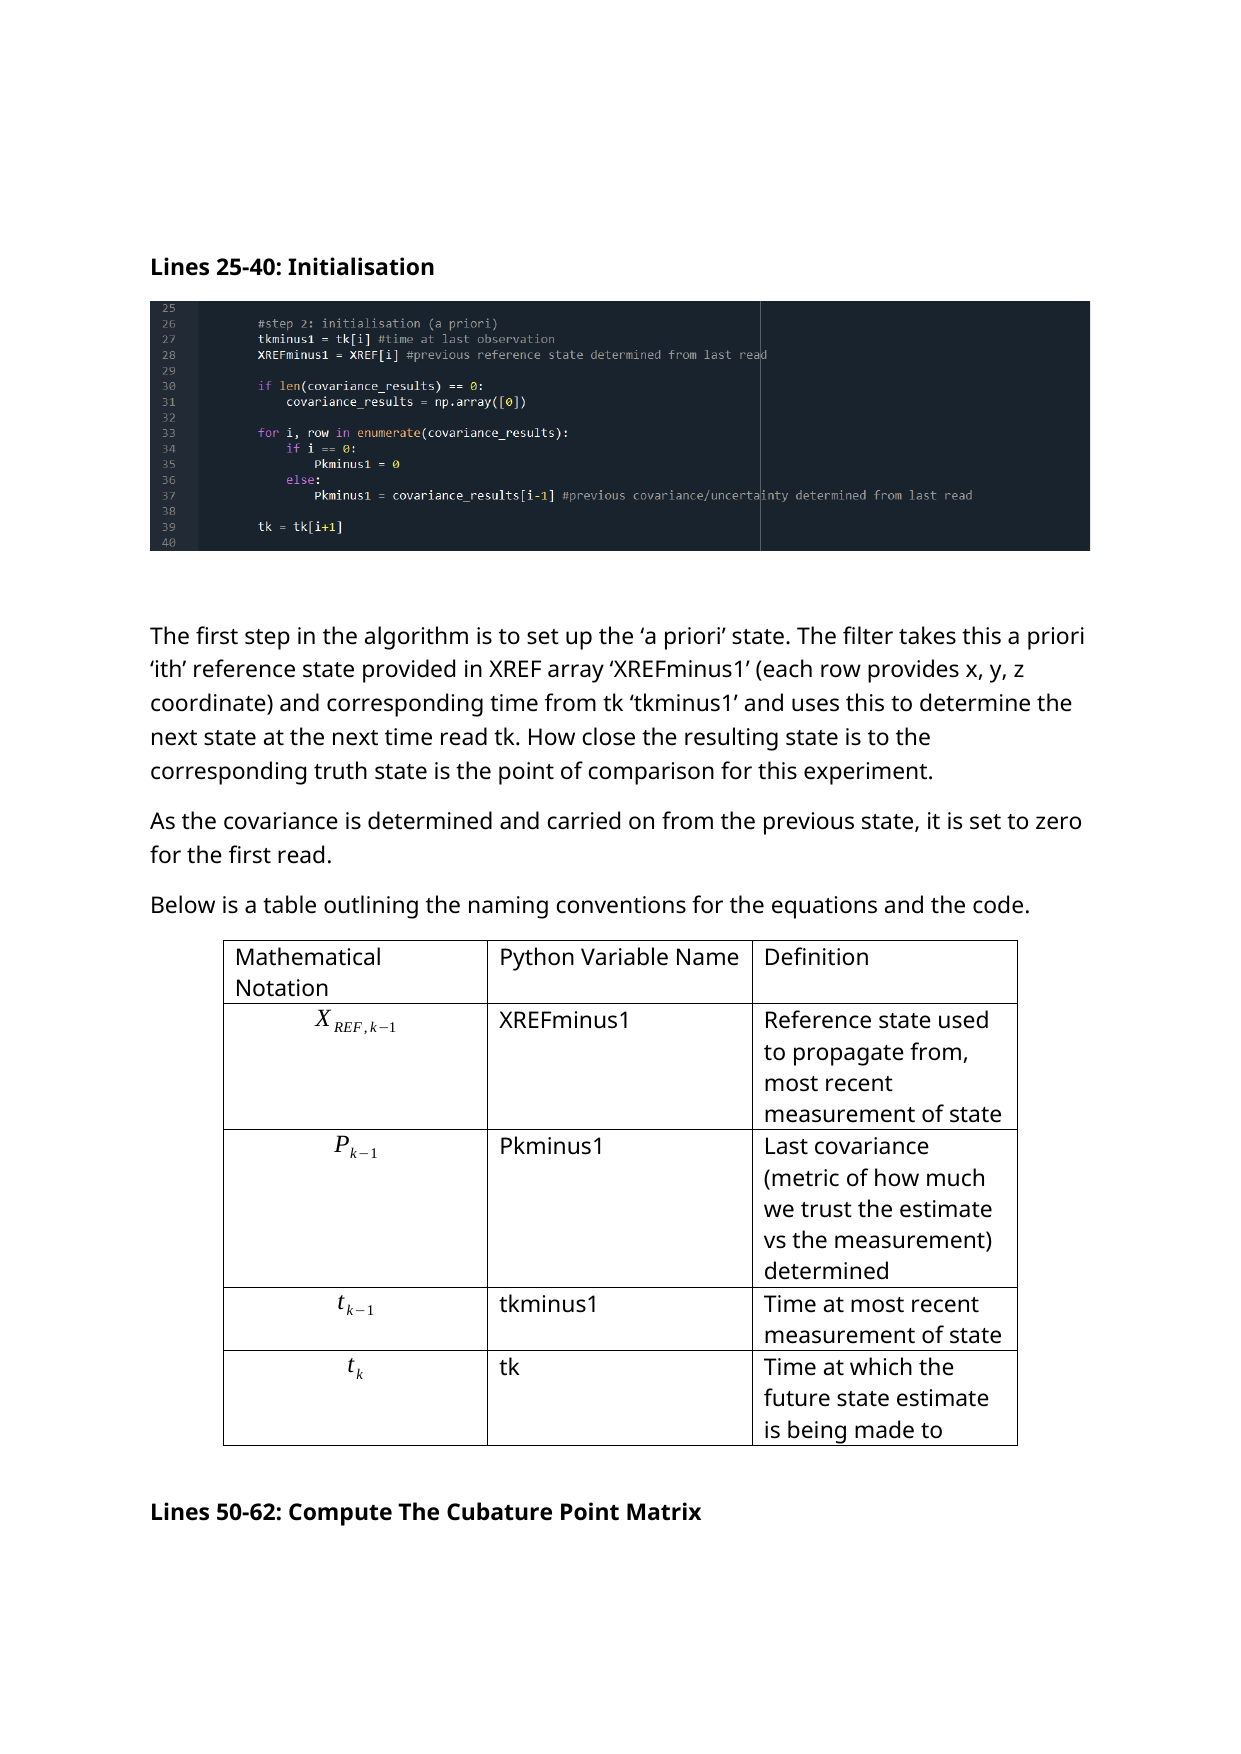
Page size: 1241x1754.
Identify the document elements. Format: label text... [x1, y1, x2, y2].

table_cell tk [488, 1351, 752, 1445]
table_cell tkminus1 [488, 1288, 752, 1350]
table_header Mathematical Notation [224, 941, 487, 1003]
table_cell XREFminus1 [488, 1004, 752, 1129]
table_cell [224, 1004, 487, 1129]
table_cell Time at most recent measurement of state [753, 1288, 1017, 1350]
text As the covariance is determined and carried on from the previous state, it is set to zero for the first read. [150, 805, 1090, 870]
table_cell Reference state used to propagate from, most recent measurement of state [753, 1004, 1017, 1129]
table_cell [224, 1288, 487, 1350]
table_header Definition [753, 941, 1017, 1003]
text The first step in the algorithm is to set up the ‘a priori’ state. The filter takes this a priori ‘ith’ reference state provided in XREF array ‘XREFminus1’ (each row provides x, y, z coordinate) and corresponding time from tk ‘tkminus1’ and uses this to determine the next state at the next time read tk. How close the resulting state is to the corresponding truth state is the point of comparison for this experiment. [150, 620, 1090, 786]
picture [150, 301, 1091, 551]
text Lines 25-40: Initialisation [150, 251, 1090, 282]
text Below is a table outlining the naming conventions for the equations and the code. [150, 889, 1090, 921]
table_cell [224, 1130, 487, 1287]
text Lines 50-62: Compute The Cubature Point Matrix [150, 1496, 1090, 1528]
table_cell Last covariance (metric of how much we trust the estimate vs the measurement) determined [753, 1130, 1017, 1287]
table_cell Pkminus1 [488, 1130, 752, 1287]
table_cell Time at which the future state estimate is being made to [753, 1351, 1017, 1445]
table_header Python Variable Name [488, 941, 752, 1003]
table_cell [224, 1351, 487, 1445]
